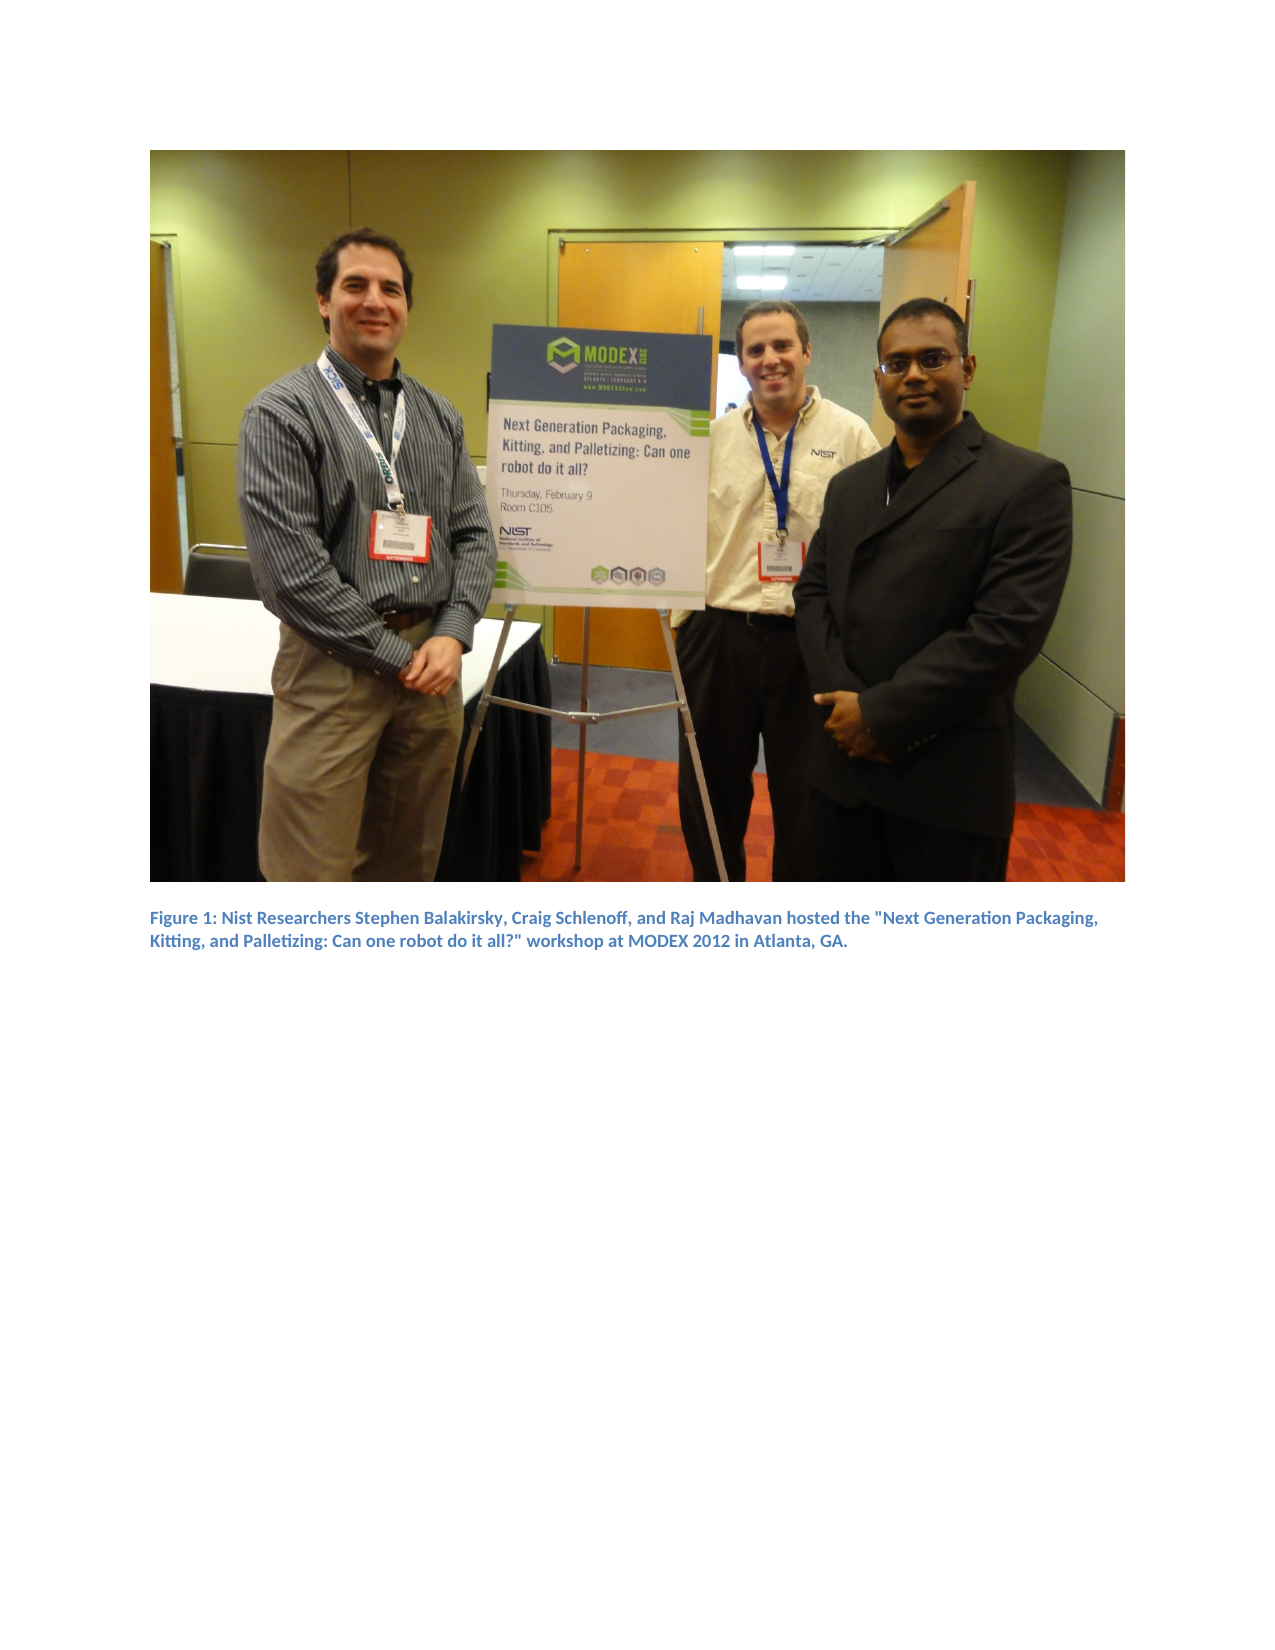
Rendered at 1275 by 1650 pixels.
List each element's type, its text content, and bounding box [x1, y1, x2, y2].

picture [150, 150, 1125, 882]
